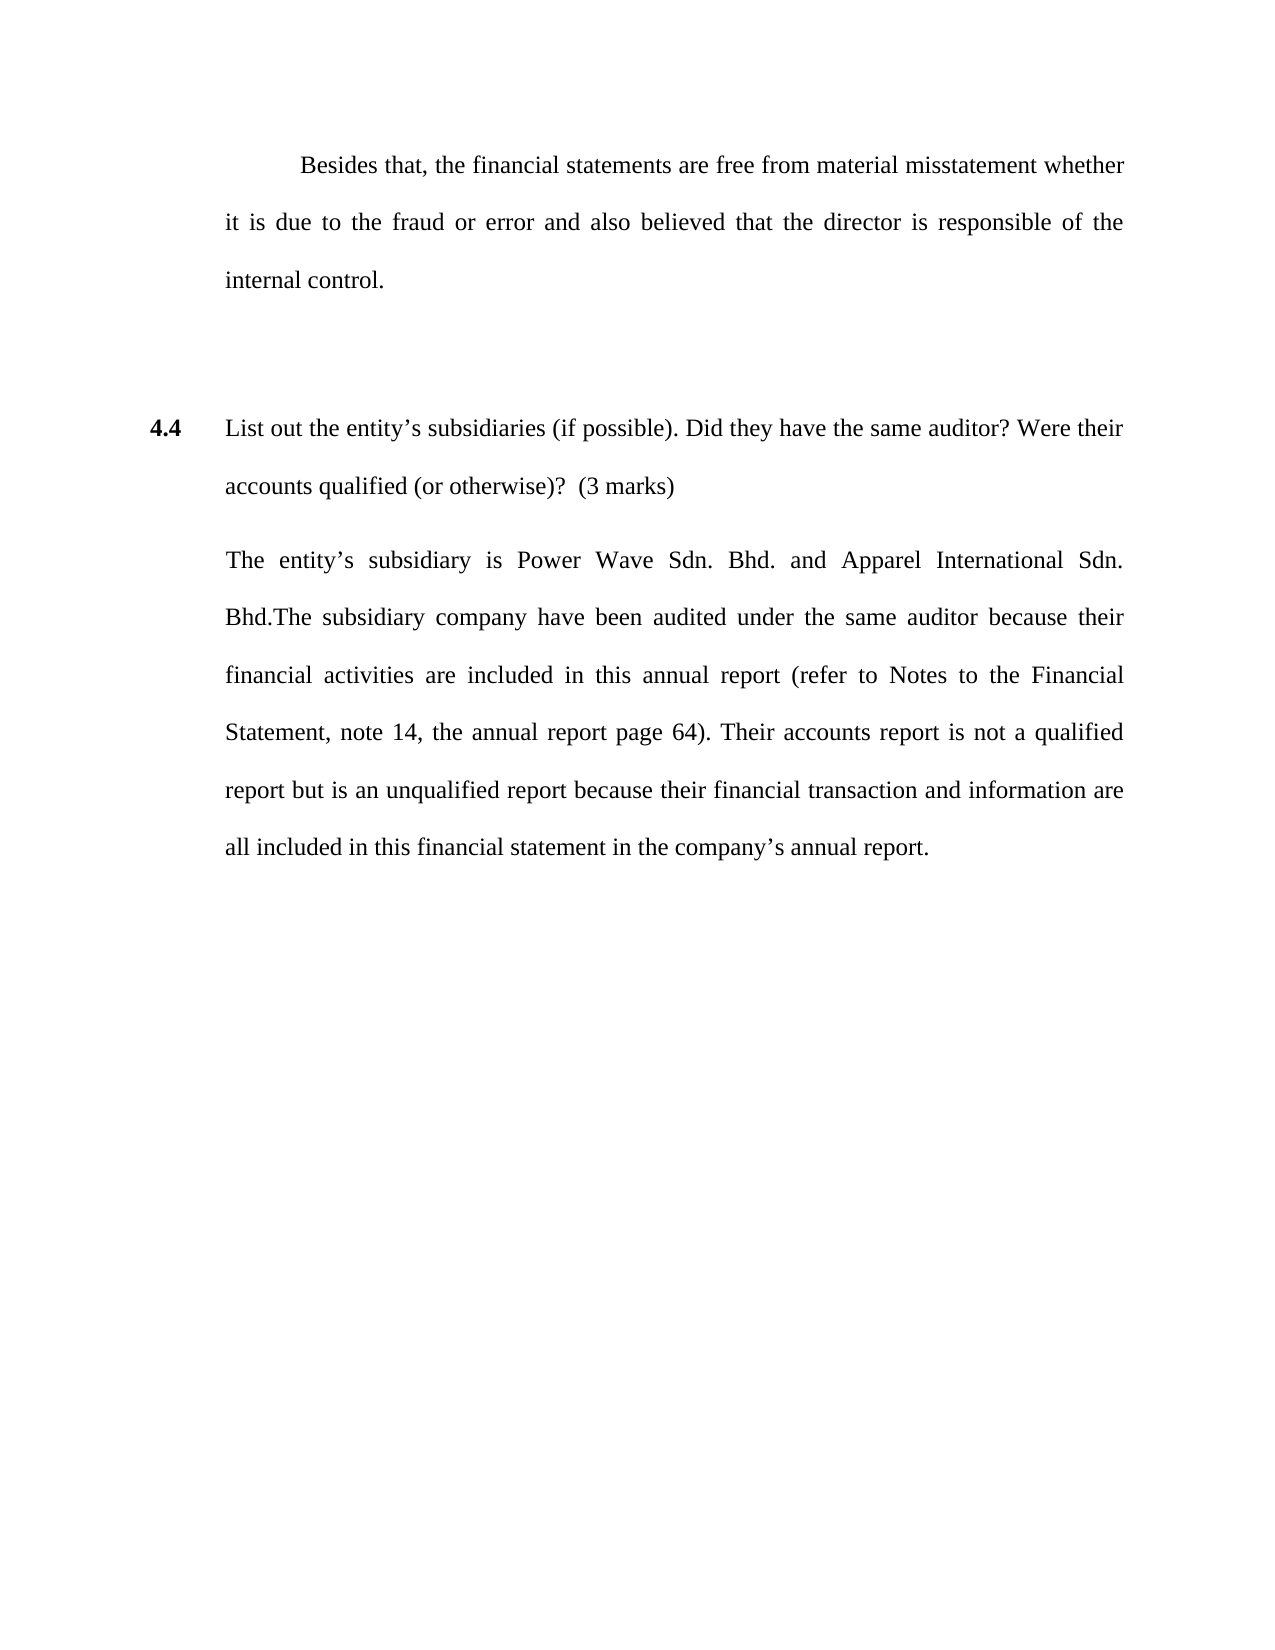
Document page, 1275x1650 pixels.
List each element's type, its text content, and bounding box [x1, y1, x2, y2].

text 4.4 List out the entity’s subsidiaries (if possible). Did they have the same auditor? Were their accounts qualified (or otherwise)? (3 marks) [150, 413, 1125, 499]
text Besides that, the financial statements are free from material misstatement whether it is due to the fraud or error and also believed that the director is responsible of the internal control. [225, 150, 1125, 294]
text The entity’s subsidiary is Power Wave Sdn. Bhd. and Apparel International Sdn. Bhd.The subsidiary company have been audited under the same auditor because their financial activities are included in this annual report (refer to Notes to the Financial Statement, note 14, the annual report page 64). Their accounts report is not a qualified report but is an unqualified report because their financial transaction and information are all included in this financial statement in the company’s annual report. [225, 545, 1125, 861]
